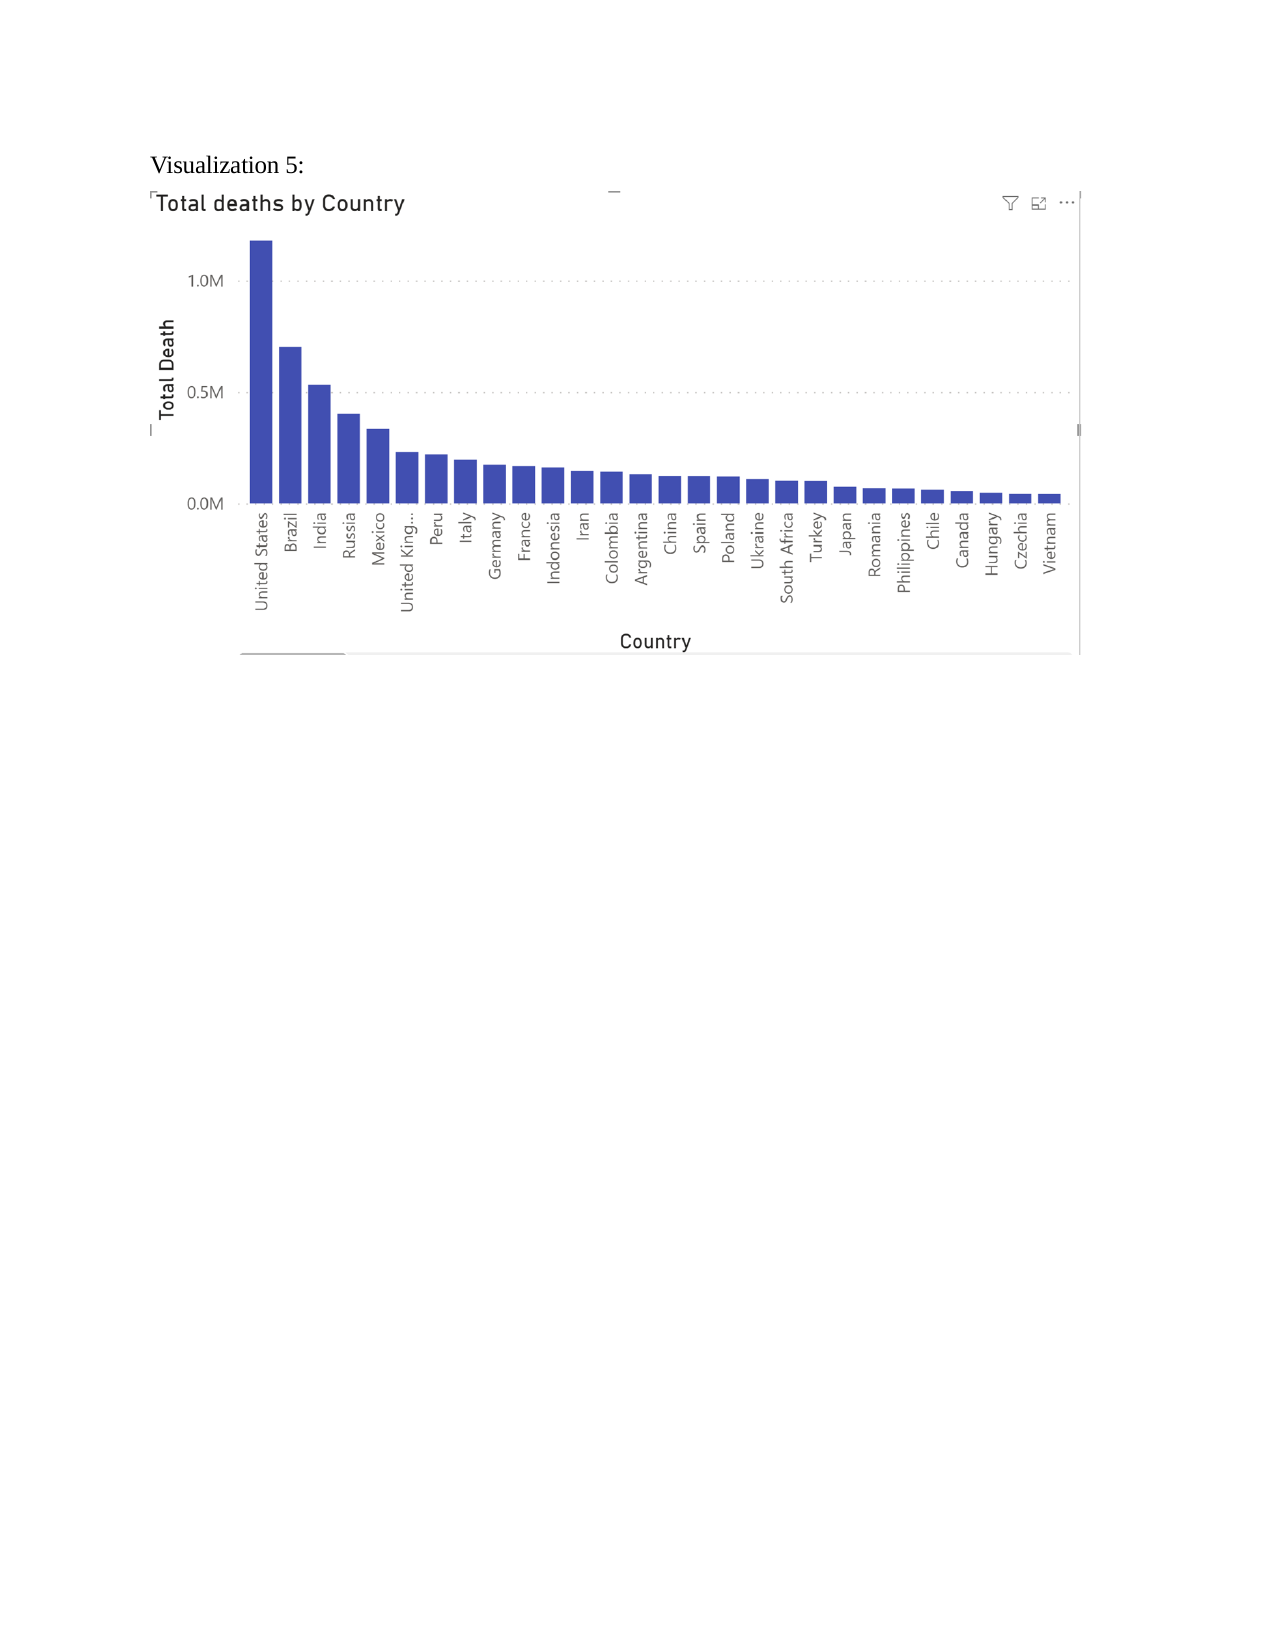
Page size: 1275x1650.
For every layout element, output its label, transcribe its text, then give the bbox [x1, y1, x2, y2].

picture [150, 191, 1091, 655]
subtitle Visualization 5: [150, 150, 1125, 179]
